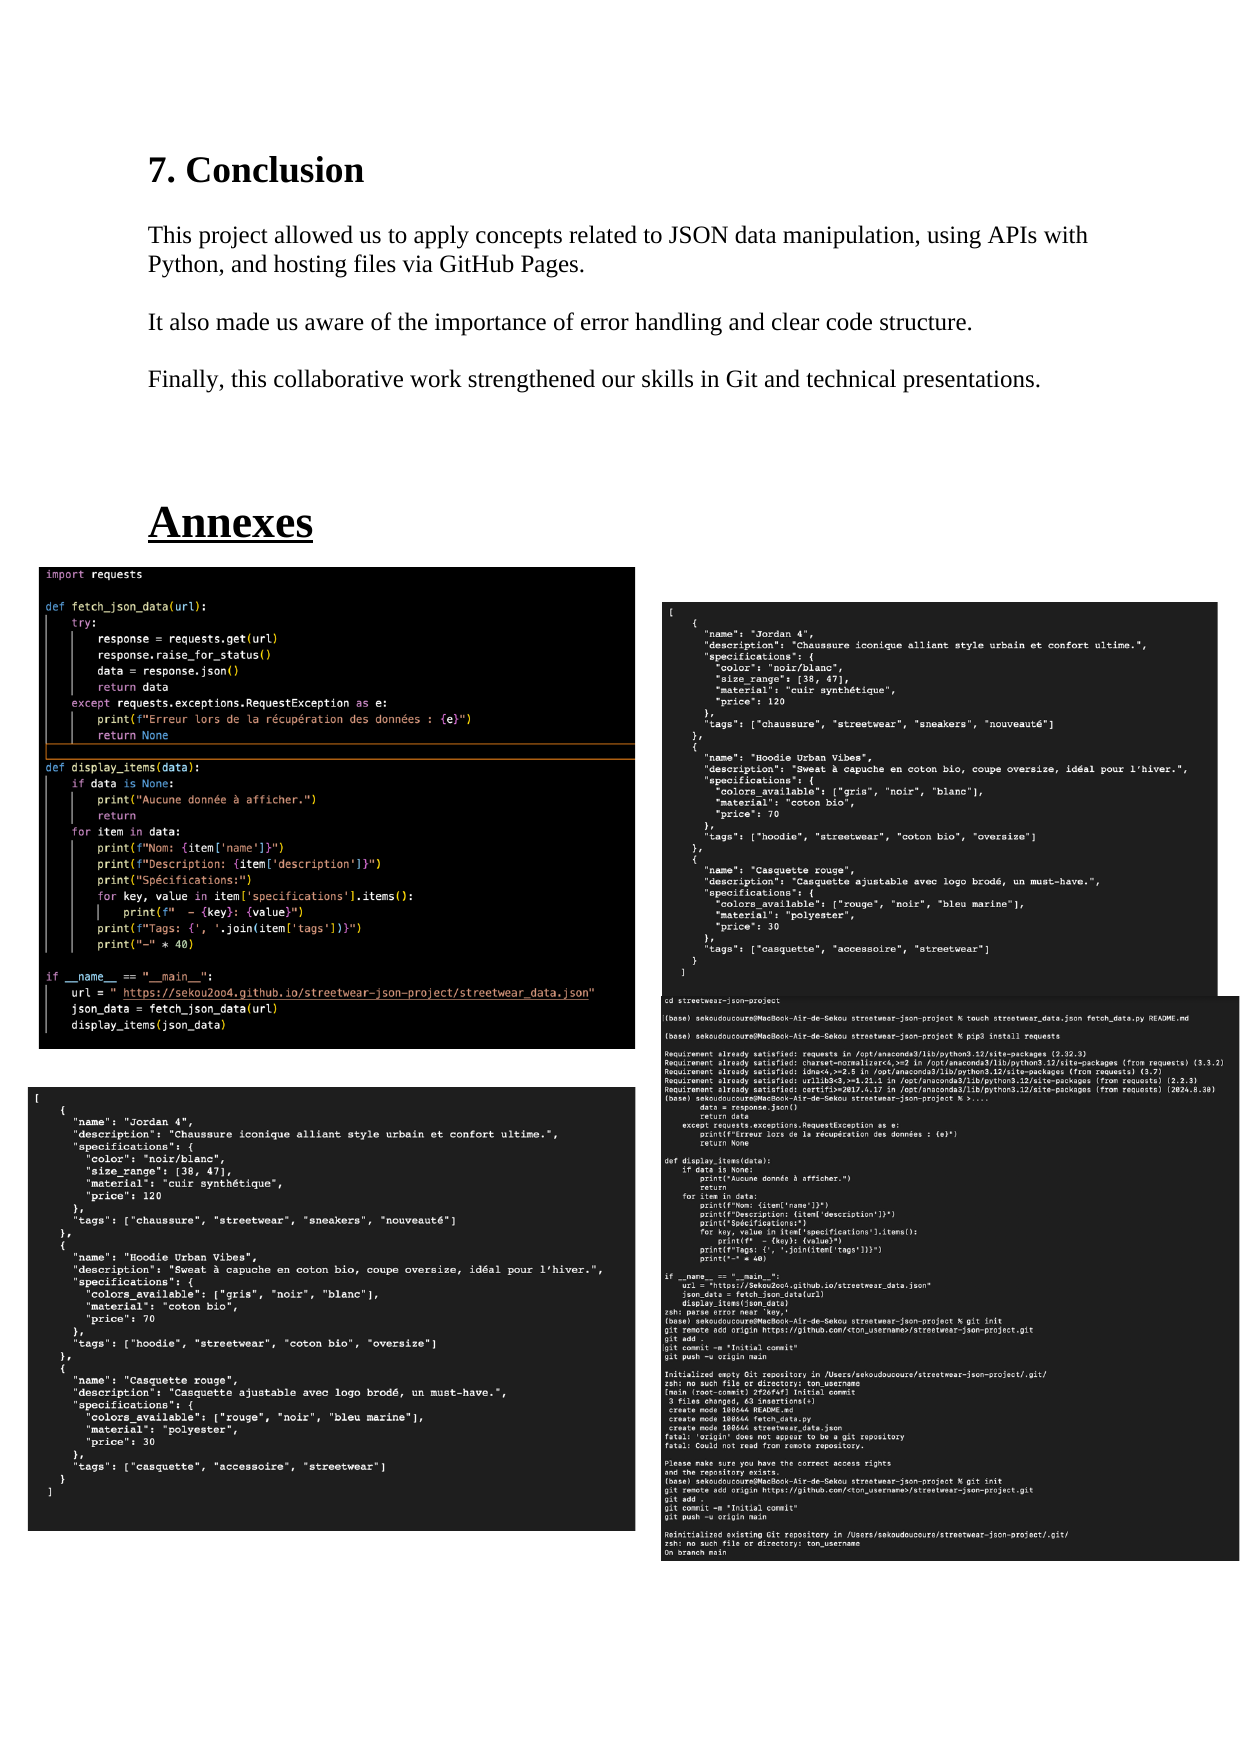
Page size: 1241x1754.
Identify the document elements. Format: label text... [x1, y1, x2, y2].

picture [38, 567, 636, 1049]
picture [661, 602, 1240, 1561]
text 7. Conclusion [148, 148, 1093, 191]
text It also made us aware of the importance of error handling and clear code structure. [148, 307, 1093, 335]
text Finally, this collaborative work strengthened our skills in Git and technical presentations. [148, 364, 1093, 393]
picture [27, 1087, 636, 1531]
text This project allowed us to apply concepts related to JSON data manipulation, using APIs with Python, and hosting files via GitHub Pages. [148, 220, 1093, 277]
text Annexes [148, 495, 1093, 547]
